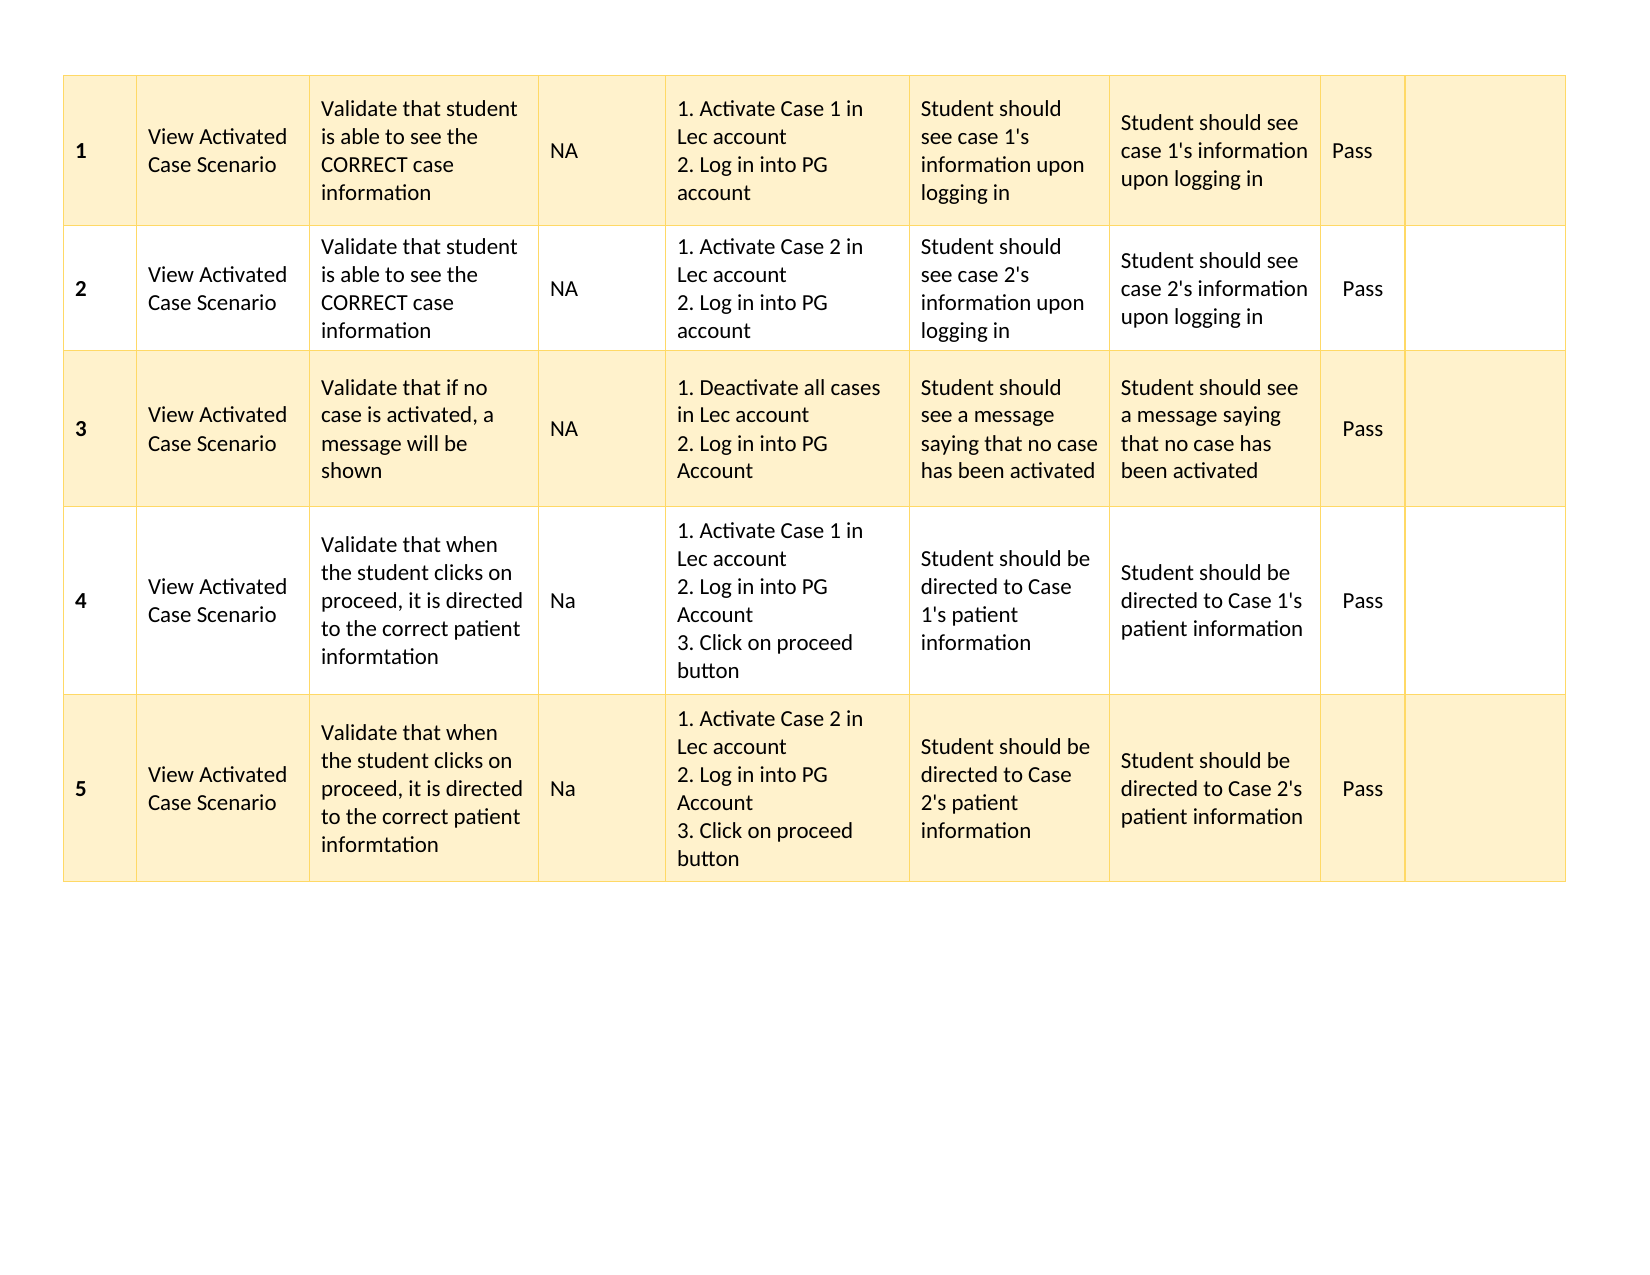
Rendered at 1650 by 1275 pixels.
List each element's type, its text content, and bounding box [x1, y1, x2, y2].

table_cell 1 [64, 76, 136, 225]
table_cell Validate that when the student clicks on proceed, it is directed to the correct patient informtation [310, 695, 538, 881]
table_cell [1406, 76, 1565, 225]
table_cell [1406, 695, 1565, 881]
table_cell 1. Deactivate all cases in Lec account 2. Log in into PG Account [666, 351, 909, 506]
table_cell Student should see a message saying that no case has been activated [1110, 351, 1320, 506]
table_cell Student should see a message saying that no case has been activated [910, 351, 1109, 506]
table_cell [1406, 507, 1565, 694]
table_cell [1406, 351, 1565, 506]
table_cell 3 [64, 351, 136, 506]
table_cell Na [539, 507, 665, 694]
table_cell 4 [64, 507, 136, 694]
table_cell 1. Activate Case 1 in Lec account 2. Log in into PG Account 3. Click on proceed button [666, 507, 909, 694]
table_cell Validate that student is able to see the CORRECT case information [310, 226, 538, 350]
table_cell [1406, 226, 1565, 350]
table_cell View Activated Case Scenario [137, 226, 309, 350]
table_cell View Activated Case Scenario [137, 351, 309, 506]
table_cell View Activated Case Scenario [137, 76, 309, 225]
table_cell Validate that if no case is activated, a message will be shown [310, 351, 538, 506]
table_cell Pass [1321, 226, 1404, 350]
table_cell Student should see case 1's information upon logging in [1110, 76, 1320, 225]
table_cell Validate that when the student clicks on proceed, it is directed to the correct patient informtation [310, 507, 538, 694]
table_cell Na [539, 695, 665, 881]
table_cell 2 [64, 226, 136, 350]
table_cell Student should be directed to Case 1's patient information [910, 507, 1109, 694]
table_cell Pass [1321, 507, 1404, 694]
table_cell 1. Activate Case 2 in Lec account 2. Log in into PG account [666, 226, 909, 350]
table_cell Pass [1321, 351, 1404, 506]
table_cell Student should be directed to Case 1's patient information [1110, 507, 1320, 694]
table_cell NA [539, 76, 665, 225]
table_cell NA [539, 351, 665, 506]
table_cell Student should be directed to Case 2's patient information [1110, 695, 1320, 881]
table_cell Validate that student is able to see the CORRECT case information [310, 76, 538, 225]
table_cell View Activated Case Scenario [137, 695, 309, 881]
table_cell NA [539, 226, 665, 350]
table_cell View Activated Case Scenario [137, 507, 309, 694]
table_cell Pass [1321, 76, 1404, 225]
table_cell Student should see case 1's information upon logging in [910, 76, 1109, 225]
table_cell Student should see case 2's information upon logging in [910, 226, 1109, 350]
table_cell 5 [64, 695, 136, 881]
table_cell Student should be directed to Case 2's patient information [910, 695, 1109, 881]
table_cell 1. Activate Case 1 in Lec account 2. Log in into PG account [666, 76, 909, 225]
table_cell 1. Activate Case 2 in Lec account 2. Log in into PG Account 3. Click on proceed button [666, 695, 909, 881]
table_cell Pass [1321, 695, 1404, 881]
table_cell Student should see case 2's information upon logging in [1110, 226, 1320, 350]
